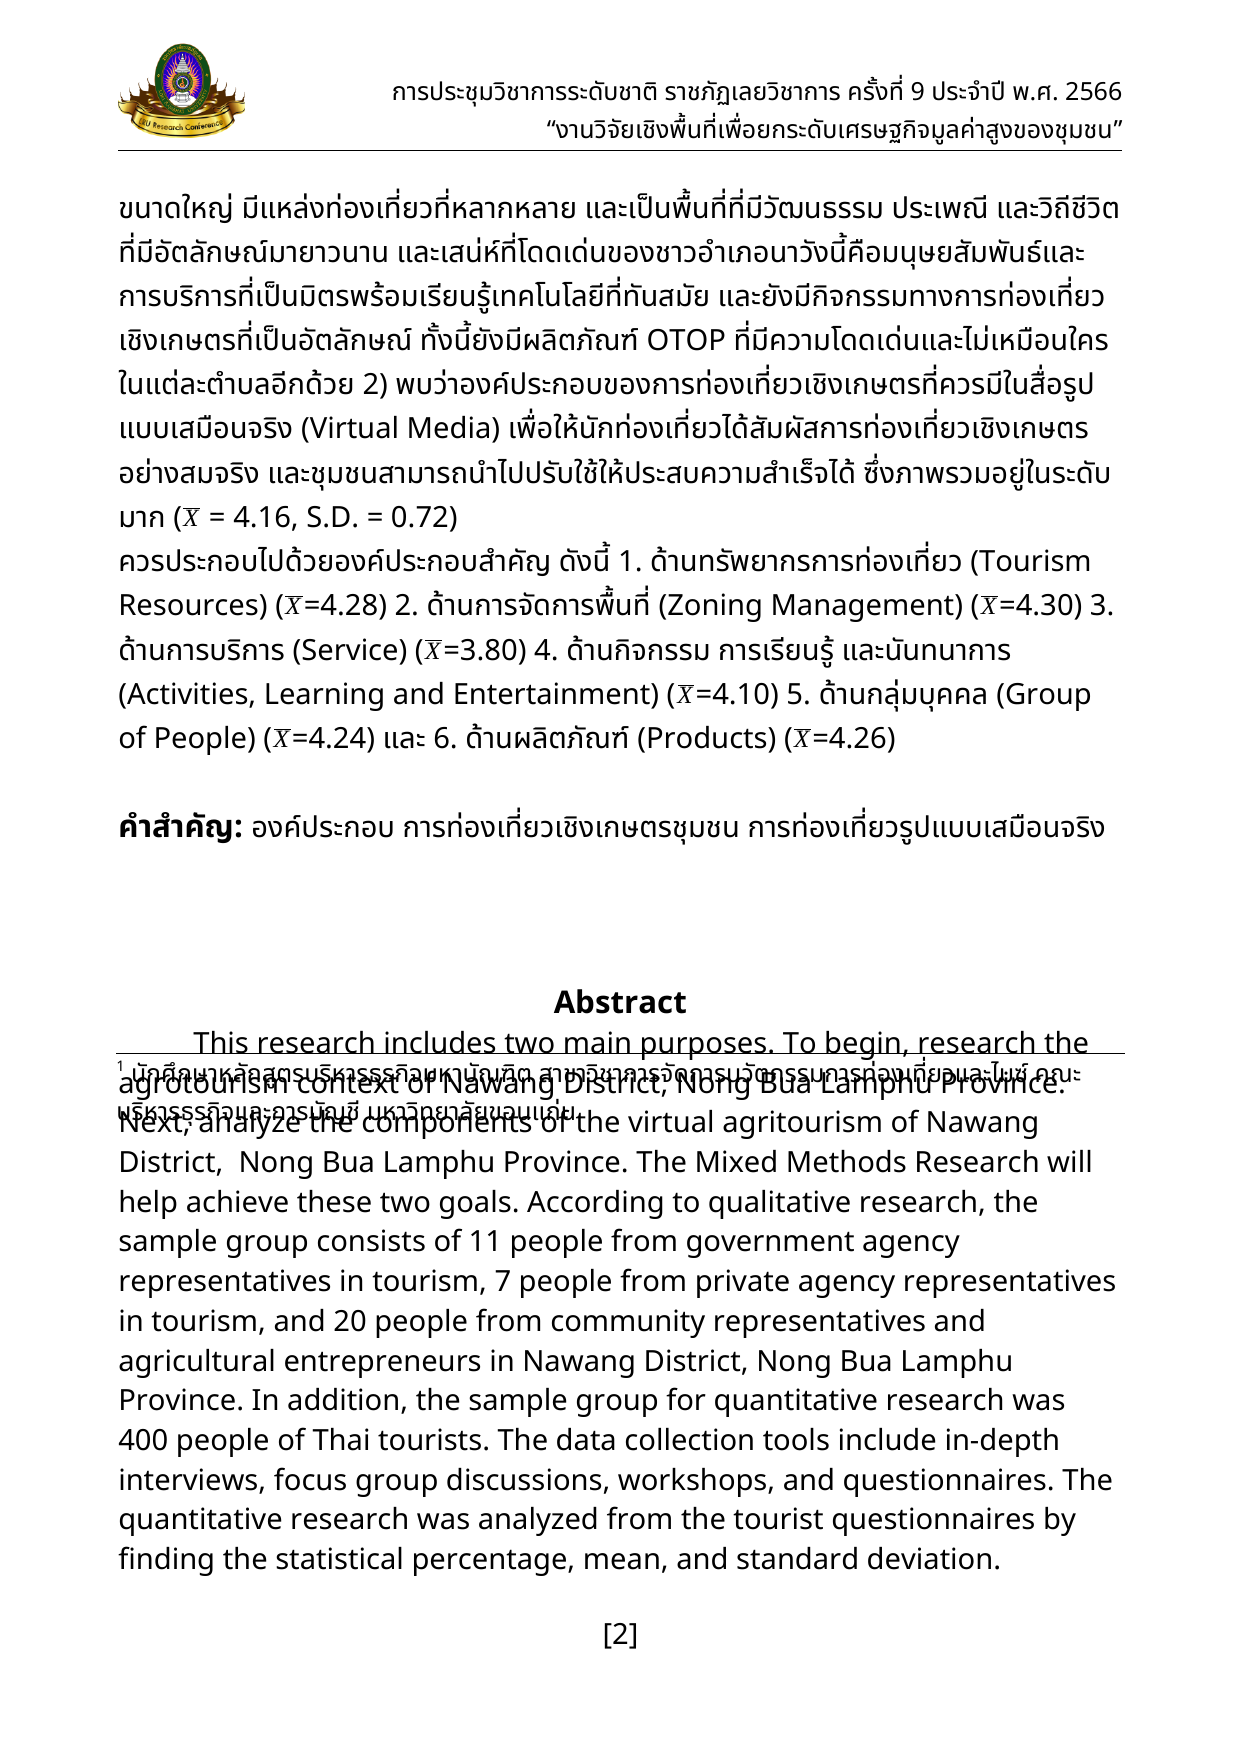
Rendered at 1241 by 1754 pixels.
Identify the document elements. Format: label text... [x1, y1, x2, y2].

text คำสำคัญ: องค์ประกอบ การท่องเที่ยวเชิงเกษตรชุมชน การท่องเที่ยวรูปแบบเสมือนจริง [118, 804, 1122, 852]
text Abstract [118, 980, 1122, 1022]
picture [116, 42, 245, 137]
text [118, 187, 1122, 762]
text This research includes two main purposes. To begin, research the agrotourism context of Nawang District, Nong Bua Lamphu Province. Next, analyze the components of the virtual agritourism of Nawang District, Nong Bua Lamphu Province. The Mixed Methods Research will help achieve these two goals. According to qualitative research, the sample group consists of 11 people from government agency representatives in tourism, 7 people from private agency representatives in tourism, and 20 people from community representatives and agricultural entrepreneurs in Nawang District, Nong Bua Lamphu Province. In addition, the sample group for quantitative research was 400 people of Thai tourists. The data collection tools include in-depth interviews, focus group discussions, workshops, and questionnaires. The quantitative research was analyzed from the tourist questionnaires by finding the statistical percentage, mean, and standard deviation. [118, 1054, 1122, 1578]
